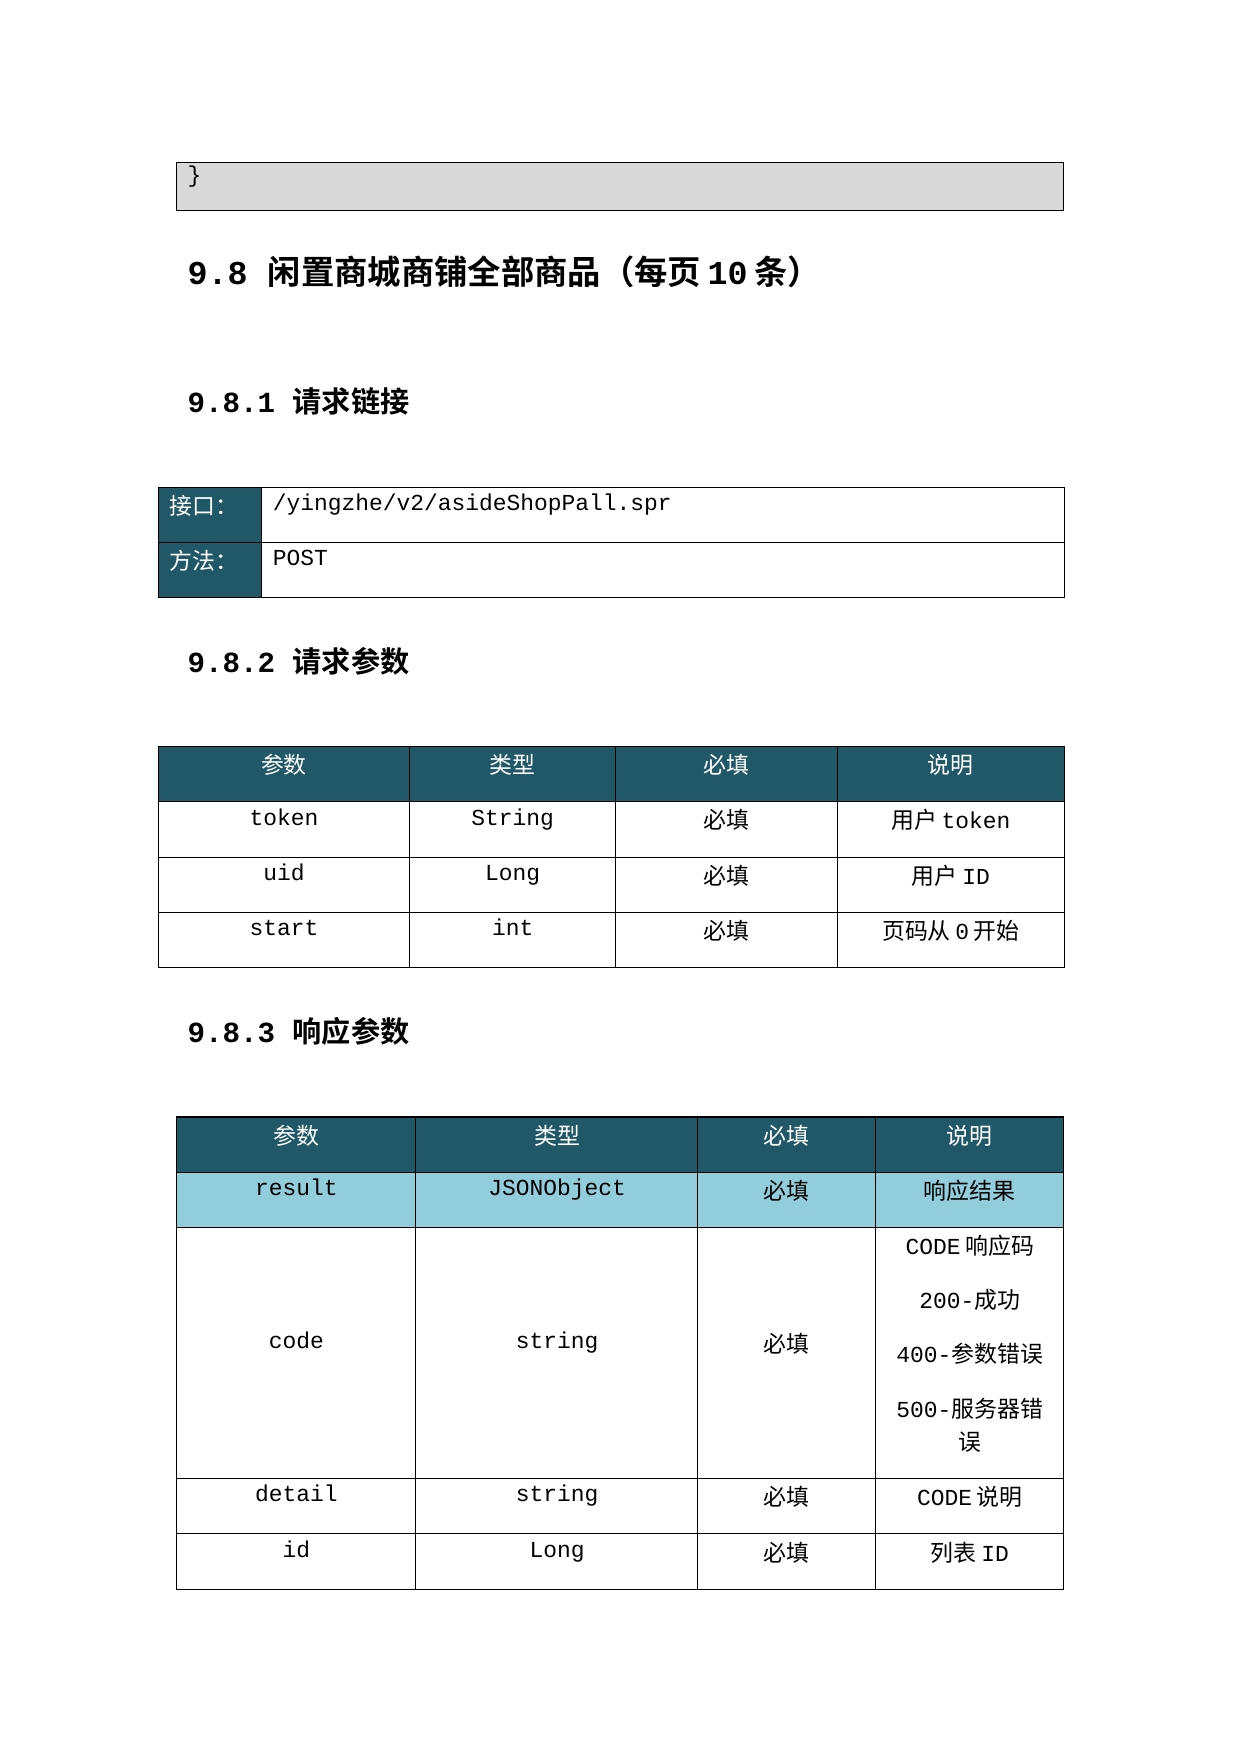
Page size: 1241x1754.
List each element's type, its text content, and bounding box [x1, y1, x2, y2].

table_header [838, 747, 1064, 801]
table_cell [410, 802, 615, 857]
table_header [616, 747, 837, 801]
subtitle 9.8 闲置商城商铺全部商品（每页10条） [187, 238, 1053, 303]
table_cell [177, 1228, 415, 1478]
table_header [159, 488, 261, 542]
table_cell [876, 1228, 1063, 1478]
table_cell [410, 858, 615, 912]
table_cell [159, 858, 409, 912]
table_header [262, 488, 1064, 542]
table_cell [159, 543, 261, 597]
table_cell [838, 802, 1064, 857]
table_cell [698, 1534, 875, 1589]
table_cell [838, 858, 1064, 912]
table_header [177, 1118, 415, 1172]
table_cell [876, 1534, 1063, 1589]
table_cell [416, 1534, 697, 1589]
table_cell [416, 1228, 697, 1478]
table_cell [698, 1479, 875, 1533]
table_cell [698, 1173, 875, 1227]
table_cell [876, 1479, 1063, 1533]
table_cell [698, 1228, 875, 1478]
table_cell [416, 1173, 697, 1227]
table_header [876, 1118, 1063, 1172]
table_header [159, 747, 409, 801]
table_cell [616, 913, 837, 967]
subtitle 9.8.1 请求链接 [187, 368, 1053, 433]
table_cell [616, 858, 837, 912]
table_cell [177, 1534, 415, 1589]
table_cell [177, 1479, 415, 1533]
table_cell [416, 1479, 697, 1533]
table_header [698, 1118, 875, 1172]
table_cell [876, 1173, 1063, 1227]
subtitle 9.8.2 请求参数 [187, 627, 1053, 692]
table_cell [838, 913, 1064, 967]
subtitle 9.8.3 响应参数 [187, 997, 1053, 1062]
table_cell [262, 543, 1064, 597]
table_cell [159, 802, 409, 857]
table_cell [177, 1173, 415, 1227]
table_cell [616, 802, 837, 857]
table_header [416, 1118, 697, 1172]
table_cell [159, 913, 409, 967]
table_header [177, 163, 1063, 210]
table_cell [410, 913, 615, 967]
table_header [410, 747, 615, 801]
